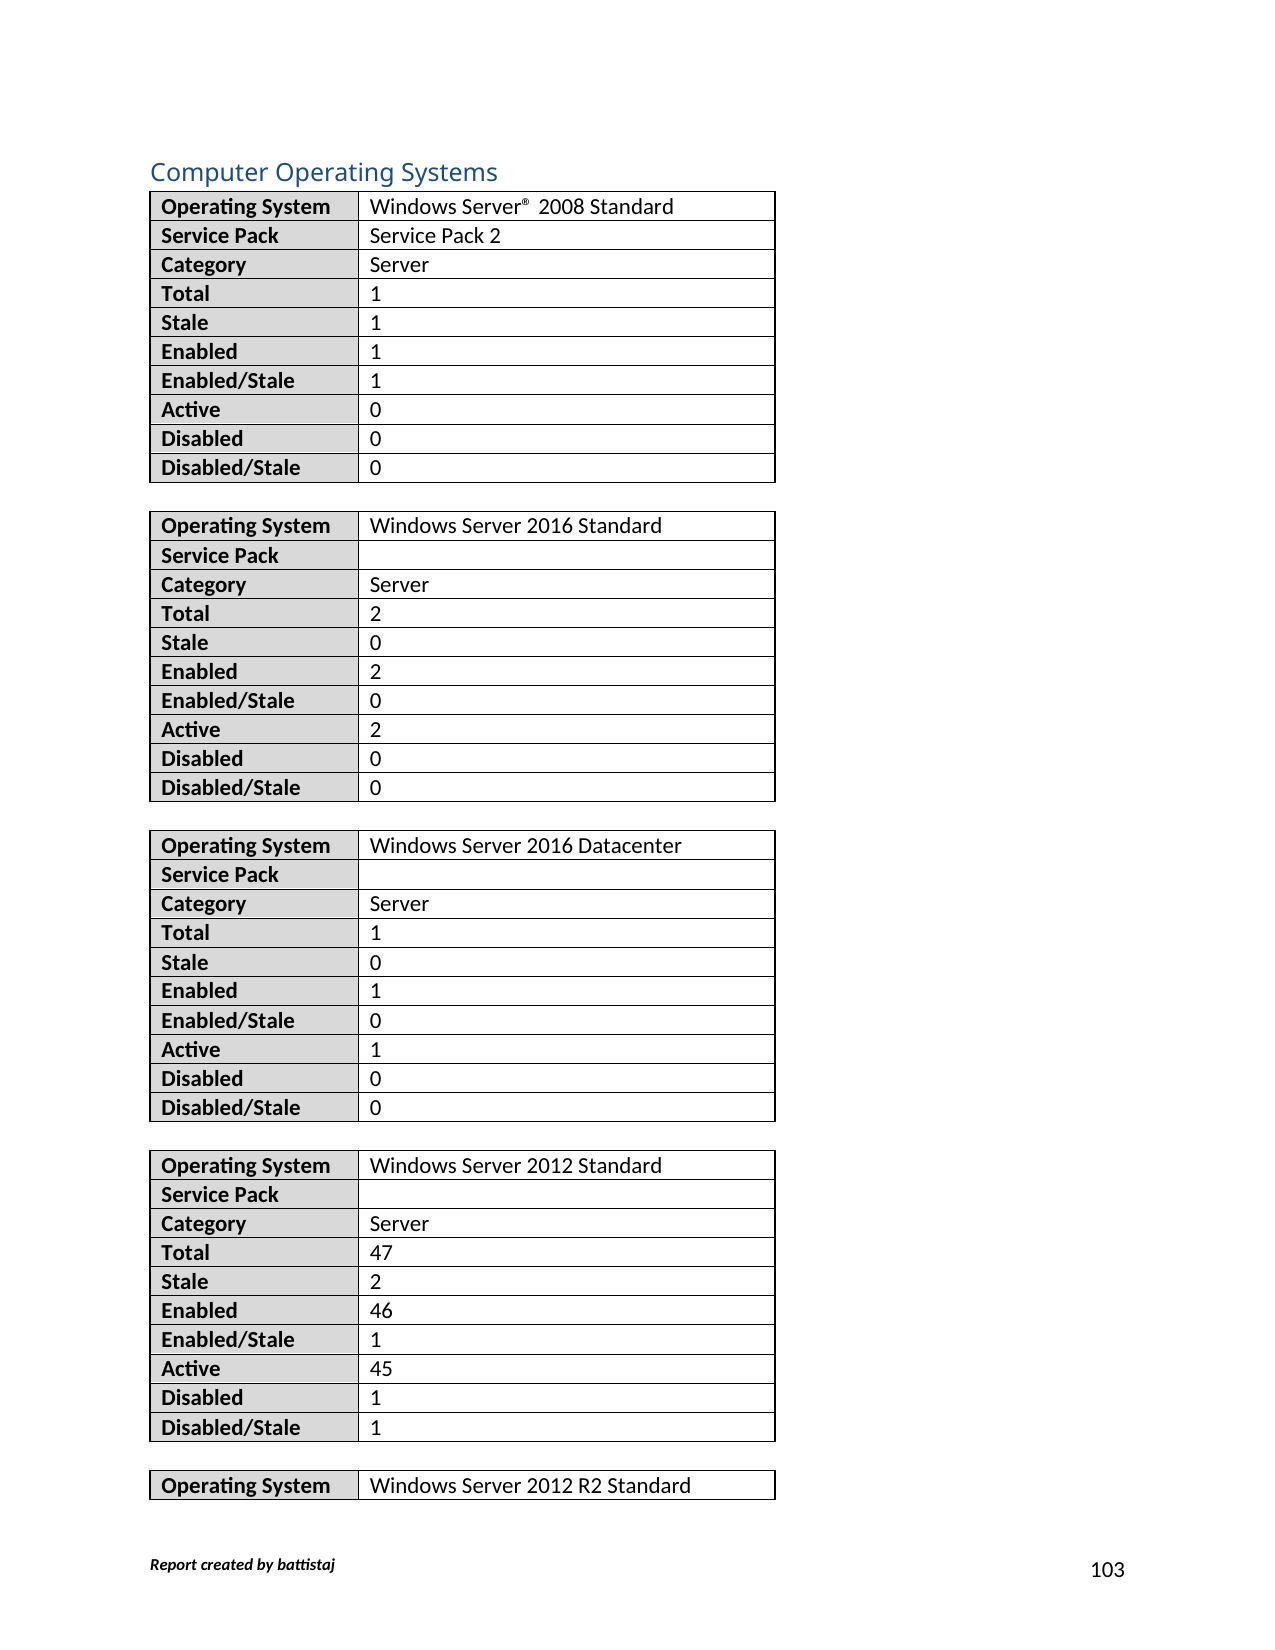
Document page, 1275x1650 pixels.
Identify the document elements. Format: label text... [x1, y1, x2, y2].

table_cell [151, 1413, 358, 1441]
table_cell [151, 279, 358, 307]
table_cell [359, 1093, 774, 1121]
subtitle Computer Operating Systems [150, 154, 1125, 188]
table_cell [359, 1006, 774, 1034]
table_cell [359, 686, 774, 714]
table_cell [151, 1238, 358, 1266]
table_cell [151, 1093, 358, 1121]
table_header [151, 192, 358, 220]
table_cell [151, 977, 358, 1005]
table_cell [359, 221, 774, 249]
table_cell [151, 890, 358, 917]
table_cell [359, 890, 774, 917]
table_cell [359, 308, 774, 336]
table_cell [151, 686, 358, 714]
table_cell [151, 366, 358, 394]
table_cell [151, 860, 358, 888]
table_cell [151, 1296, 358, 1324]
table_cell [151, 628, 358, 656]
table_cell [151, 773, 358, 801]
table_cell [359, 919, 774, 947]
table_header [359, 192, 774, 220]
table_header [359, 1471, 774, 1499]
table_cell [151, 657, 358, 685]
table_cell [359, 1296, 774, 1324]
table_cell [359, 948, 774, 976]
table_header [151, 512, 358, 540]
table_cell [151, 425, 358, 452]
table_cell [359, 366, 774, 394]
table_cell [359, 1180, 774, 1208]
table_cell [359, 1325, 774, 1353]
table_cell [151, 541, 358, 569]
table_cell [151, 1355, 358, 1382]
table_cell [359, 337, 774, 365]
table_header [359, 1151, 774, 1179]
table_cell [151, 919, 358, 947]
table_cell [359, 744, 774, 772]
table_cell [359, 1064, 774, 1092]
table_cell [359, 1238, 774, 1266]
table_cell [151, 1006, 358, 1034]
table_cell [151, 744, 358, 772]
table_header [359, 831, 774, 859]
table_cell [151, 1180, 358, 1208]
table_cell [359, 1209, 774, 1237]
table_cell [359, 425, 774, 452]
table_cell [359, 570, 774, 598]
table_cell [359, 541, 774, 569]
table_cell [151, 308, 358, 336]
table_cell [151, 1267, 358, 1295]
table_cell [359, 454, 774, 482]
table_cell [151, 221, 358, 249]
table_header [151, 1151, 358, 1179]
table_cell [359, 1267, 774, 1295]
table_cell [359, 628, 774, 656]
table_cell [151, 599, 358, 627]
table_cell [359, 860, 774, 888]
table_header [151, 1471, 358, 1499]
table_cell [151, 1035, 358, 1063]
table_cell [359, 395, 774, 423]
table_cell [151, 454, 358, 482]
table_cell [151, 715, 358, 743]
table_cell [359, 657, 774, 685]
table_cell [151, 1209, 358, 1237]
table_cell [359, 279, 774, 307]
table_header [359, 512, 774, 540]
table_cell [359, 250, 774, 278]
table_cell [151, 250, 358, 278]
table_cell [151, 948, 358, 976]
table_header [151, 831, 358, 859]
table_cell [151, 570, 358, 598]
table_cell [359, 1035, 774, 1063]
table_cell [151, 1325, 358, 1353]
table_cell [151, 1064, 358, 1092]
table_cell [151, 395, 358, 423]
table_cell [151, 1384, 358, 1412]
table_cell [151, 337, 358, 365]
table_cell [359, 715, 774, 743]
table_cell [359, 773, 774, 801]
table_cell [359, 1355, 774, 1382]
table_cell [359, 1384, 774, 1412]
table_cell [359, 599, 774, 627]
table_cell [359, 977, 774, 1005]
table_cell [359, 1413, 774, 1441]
